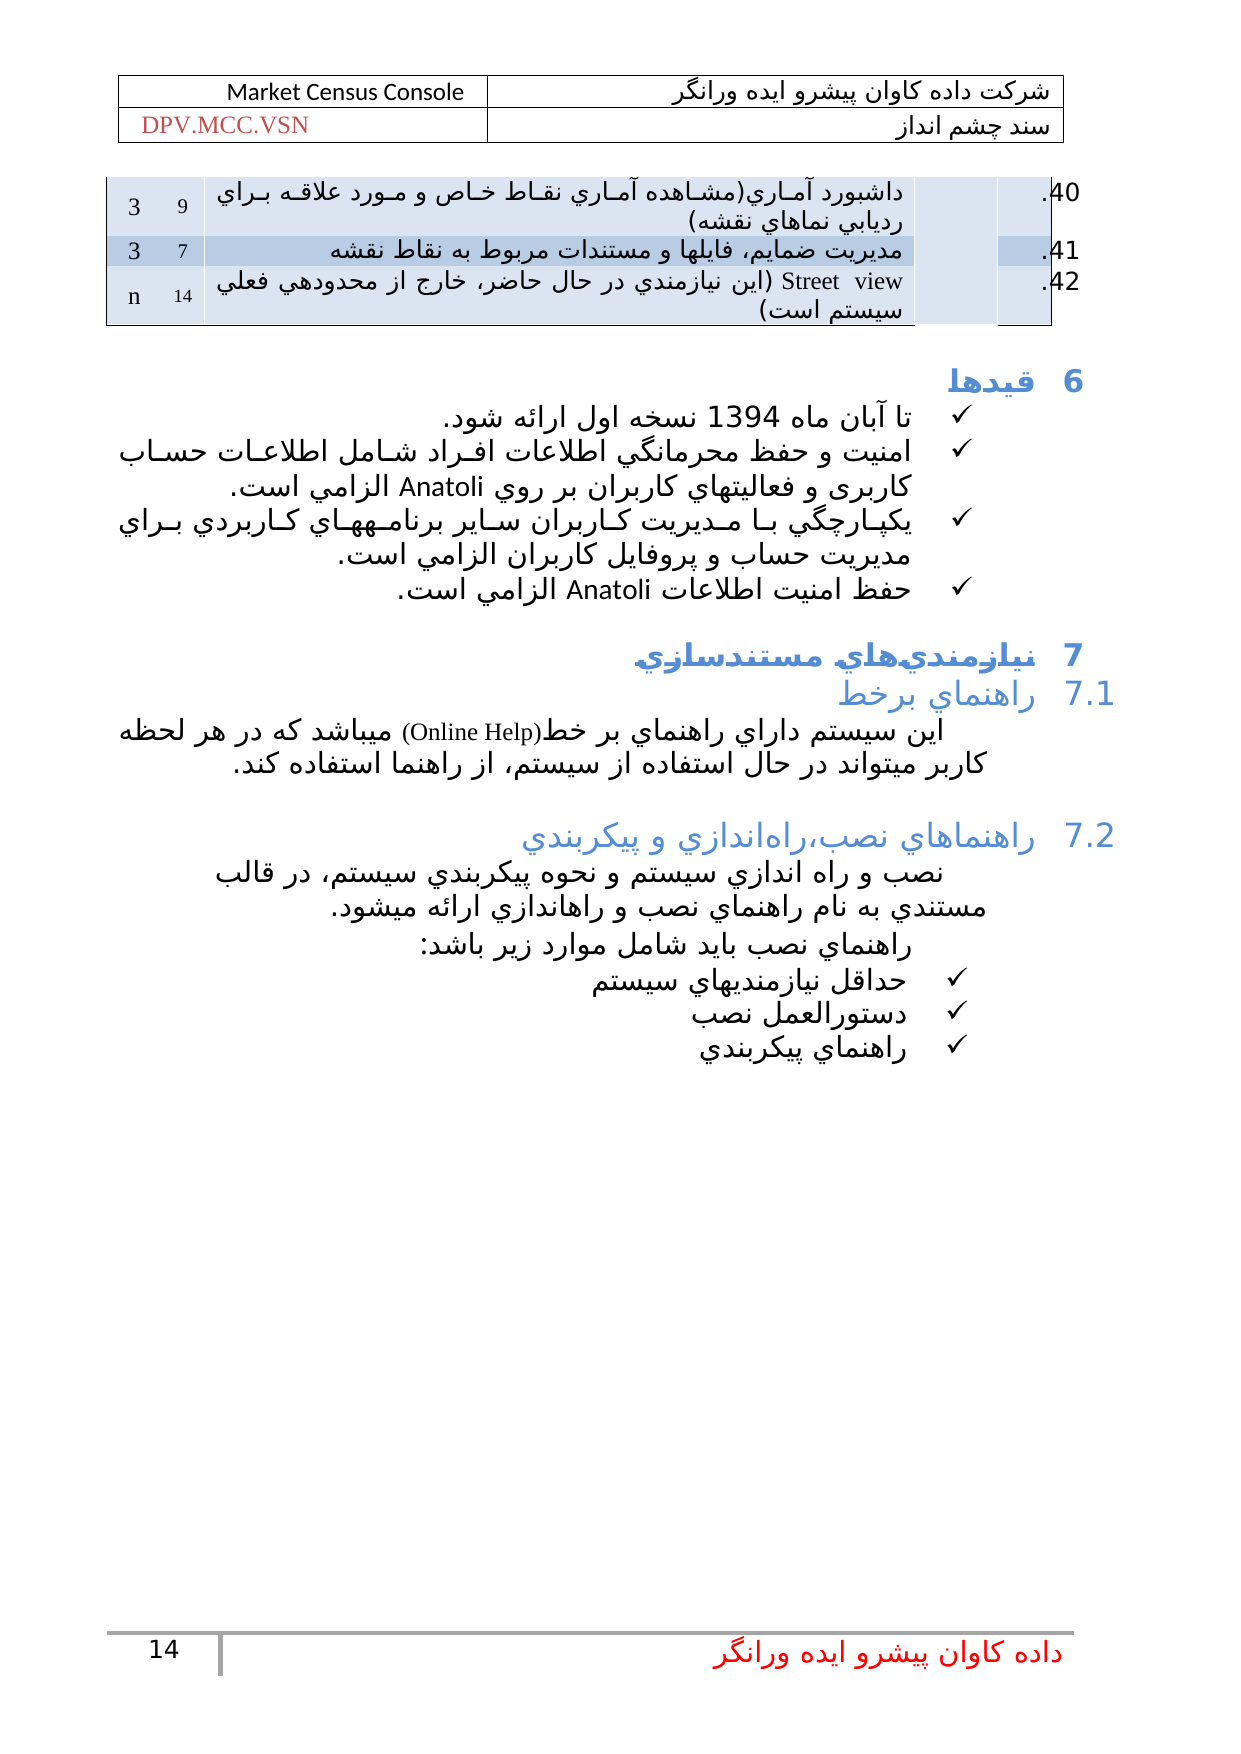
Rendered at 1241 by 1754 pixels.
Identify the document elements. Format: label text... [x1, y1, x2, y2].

table_cell 7 [161, 236, 204, 266]
list امنيت و حفظ محرمانگي اطلاعات افراد شامل اطلاعات حساب کاربری و فعاليتهاي كاربران بر روي Anatoli الزامي است. [118, 434, 949, 503]
list يكپارچگي با مديريت كاربران ساير برنامههاي كاربردي براي مديريت حساب و پروفايل كاربران الزامي است. [118, 503, 949, 571]
table_cell 3 [107, 236, 161, 266]
table_cell Street view (اين نيازمندي در حال حاضر، خارج از محدودهي فعلي سيستم است) [205, 266, 914, 324]
table_cell [998, 236, 1051, 266]
table_cell 3 [107, 177, 161, 236]
table_cell [998, 266, 1051, 324]
list حفظ امنيت اطلاعات Anatoli الزامي است. [118, 571, 949, 607]
table_cell [998, 177, 1051, 236]
text اين سيستم داراي راهنماي بر خط(Online Help) مي‏باشد كه در هر لحظه كاربر مي‏تواند در حال استفاده از سيستم، از راهنما استفاده كند. [118, 713, 988, 781]
list حداقل نيازمنديهاي سيستم [118, 963, 945, 997]
list راهنماي پيکربندي [118, 1031, 945, 1065]
subtitle قيدها [118, 364, 1063, 400]
list تا آبان ماه 1394 نسخه اول ارائه شود. [118, 400, 949, 434]
subtitle نيازمندي‌هاي مستندسازي [118, 638, 1063, 674]
subtitle راهنماهاي نصب،راه‌اندازي و پيكربندي [118, 816, 1063, 855]
table_cell n [107, 266, 161, 324]
table_cell 14 [161, 266, 204, 324]
text راهنماي نصب بايد شامل موارد زير باشد: [118, 923, 1063, 963]
list دستورالعمل نصب [118, 997, 945, 1031]
table_cell داشبورد آماري(مشاهده آماري نقاط خاص و مورد علاقه براي رديابي نماهاي نقشه) [205, 177, 914, 236]
table_cell 9 [161, 177, 204, 236]
subtitle راهنماي برخط [118, 674, 1063, 713]
text نصب و راه اندازي سيستم و نحوه پيكربندي سيستم، در قالب مستندي به نام راهنماي نصب و راه‏اندازي ارائه مي‏شود. [118, 855, 988, 923]
table_cell مديريت ضمايم، فايلها و مستندات مربوط به نقاط نقشه [205, 236, 914, 266]
